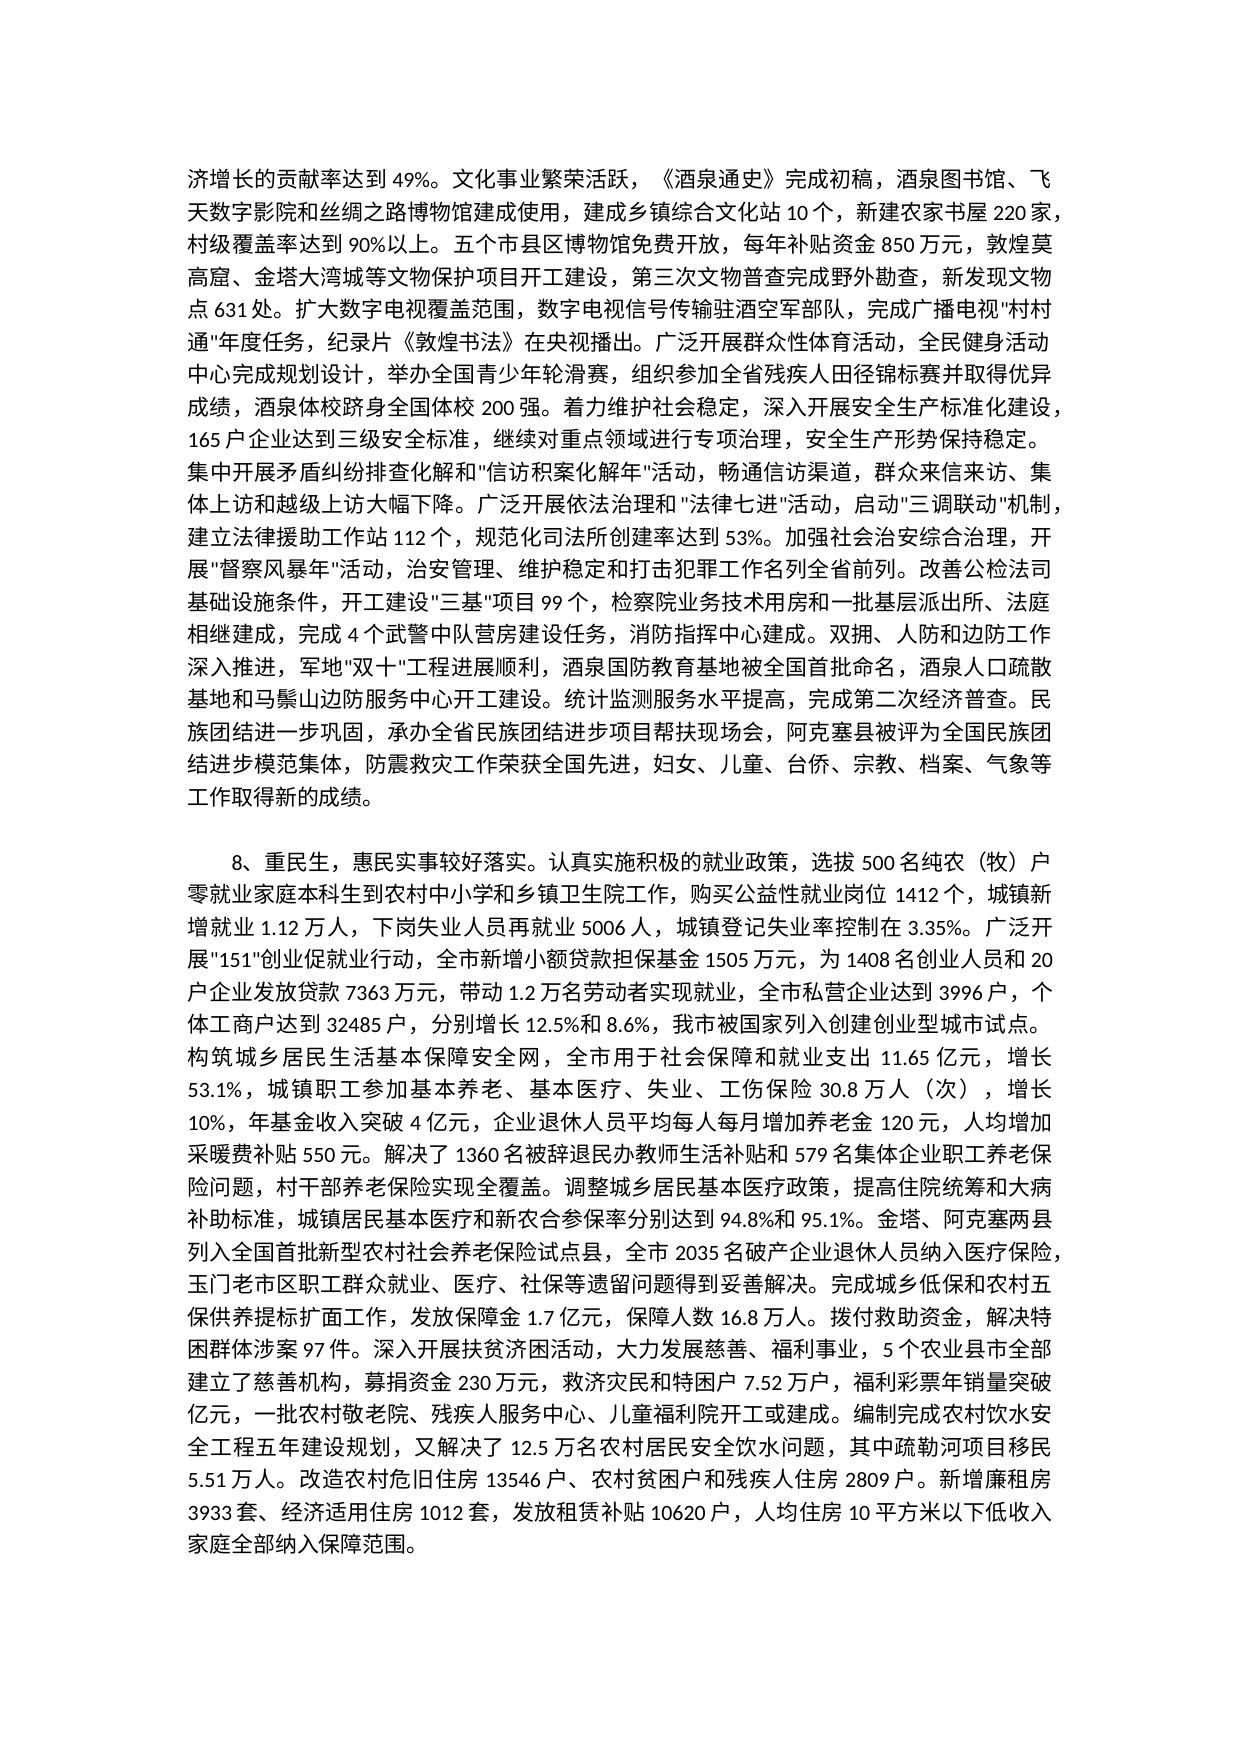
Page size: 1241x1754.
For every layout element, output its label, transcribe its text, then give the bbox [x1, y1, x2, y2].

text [187, 162, 1053, 812]
text 8、重民生，惠民实事较好落实。认真实施积极的就业政策，选拔500名纯农（牧）户零就业家庭本科生到农村中小学和乡镇卫生院工作，购买公益性就业岗位1412个，城镇新增就业1.12万人，下岗失业人员再就业5006人，城镇登记失业率控制在3.35%。广泛开展"151"创业促就业行动，全市新增小额贷款担保基金1505万元，为1408名创业人员和20户企业发放贷款7363万元，带动1.2万名劳动者实现就业，全市私营企业达到3996户，个体工商户达到32485户，分别增长12.5%和8.6%，我市被国家列入创建创业型城市试点。构筑城乡居民生活基本保障安全网，全市用于社会保障和就业支出11.65亿元，增长53.1%，城镇职工参加基本养老、基本医疗、失业、工伤保险30.8万人（次），增长10%，年基金收入突破4亿元，企业退休人员平均每人每月增加养老金120元，人均增加采暖费补贴550元。解决了1360名被辞退民办教师生活补贴和579名集体企业职工养老保险问题，村干部养老保险实现全覆盖。调整城乡居民基本医疗政策，提高住院统筹和大病补助标准，城镇居民基本医疗和新农合参保率分别达到94.8%和95.1%。金塔、阿克塞两县列入全国首批新型农村社会养老保险试点县，全市2035名破产企业退休人员纳入医疗保险，玉门老市区职工群众就业、医疗、社保等遗留问题得到妥善解决。完成城乡低保和农村五保供养提标扩面工作，发放保障金1.7亿元，保障人数16.8万人。拨付救助资金，解决特困群体涉案97件。深入开展扶贫济困活动，大力发展慈善、福利事业，5个农业县市全部建立了慈善机构，募捐资金230万元，救济灾民和特困户7.52万户，福利彩票年销量突破亿元，一批农村敬老院、残疾人服务中心、儿童福利院开工或建成。编制完成农村饮水安全工程五年建设规划，又解决了12.5万名农村居民安全饮水问题，其中疏勒河项目移民5.51万人。改造农村危旧住房13546户、农村贫困户和残疾人住房2809户。新增廉租房3933套、经济适用住房1012套，发放租赁补贴10620户，人均住房10平方米以下低收入家庭全部纳入保障范围。 [187, 844, 1053, 1559]
